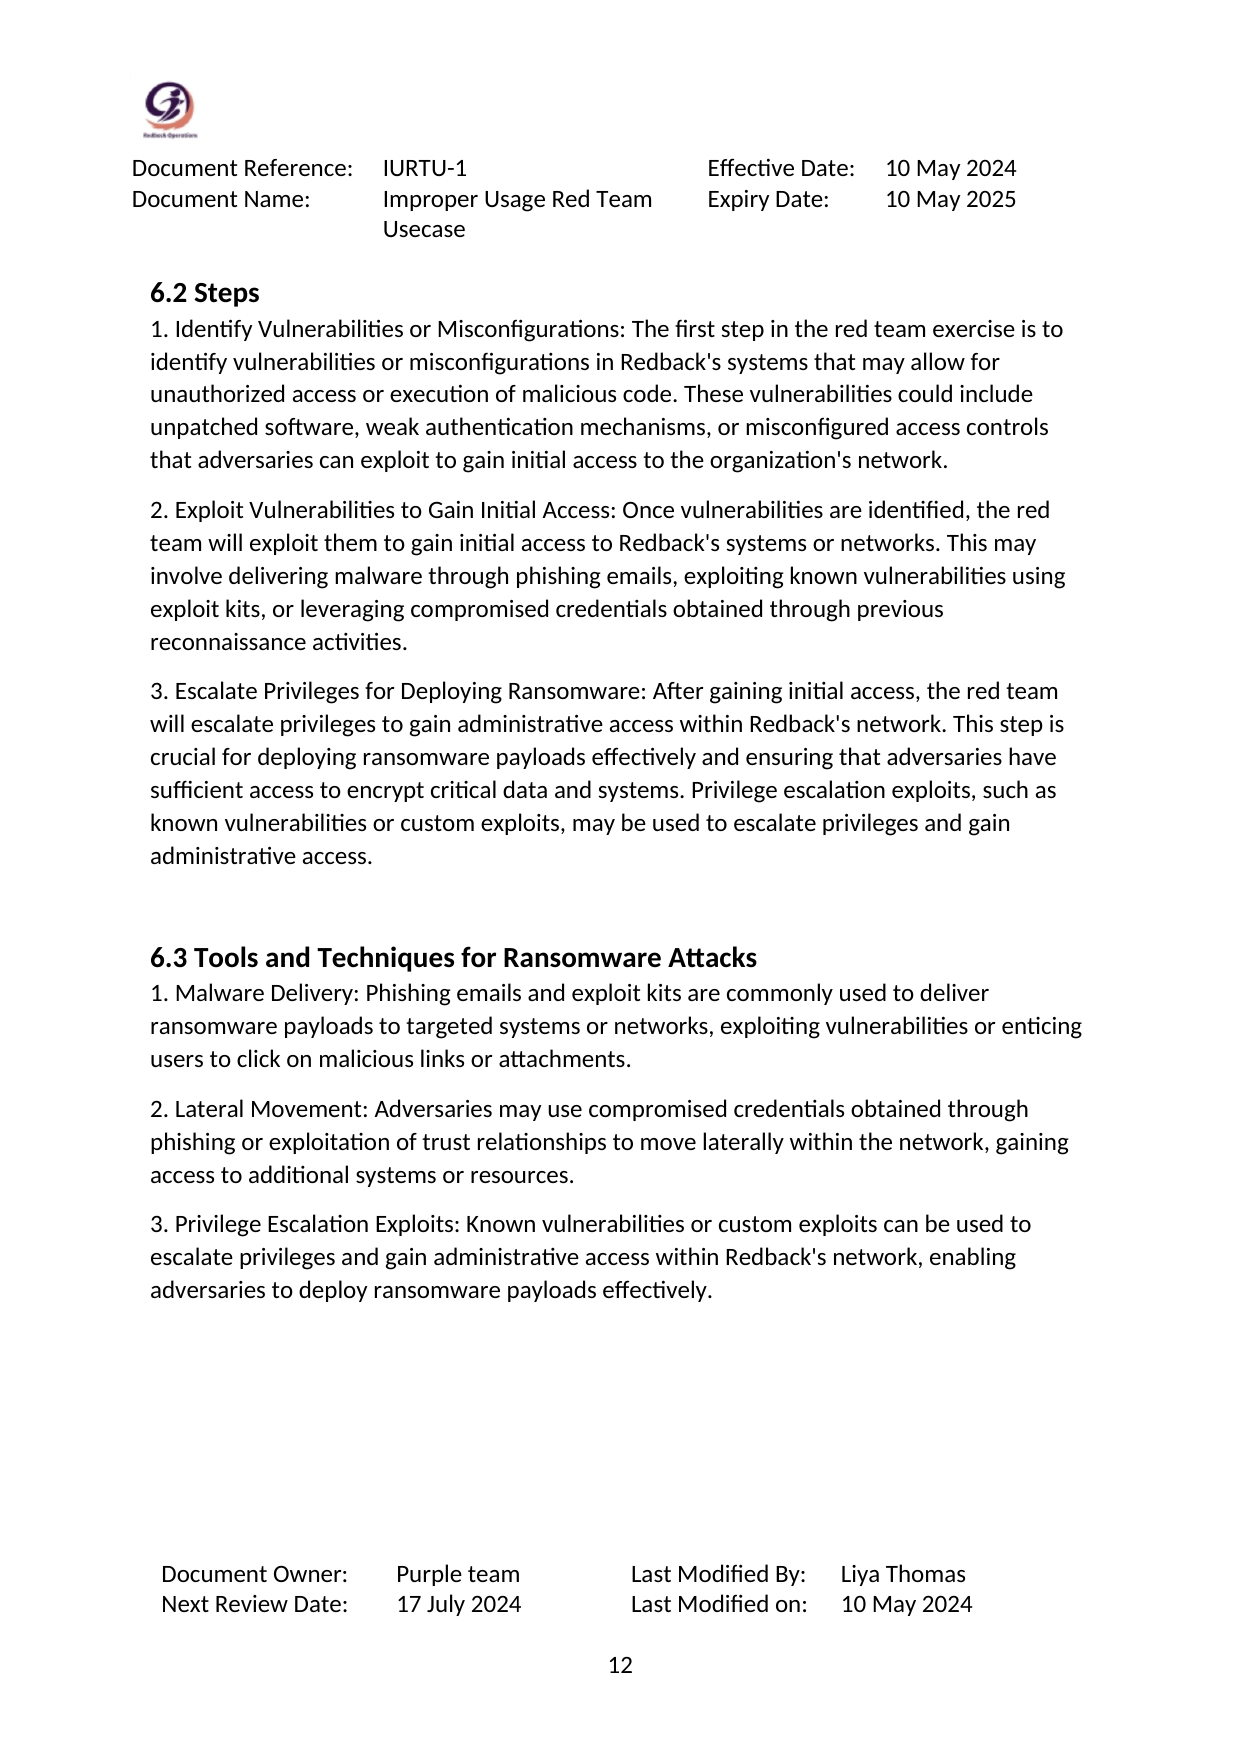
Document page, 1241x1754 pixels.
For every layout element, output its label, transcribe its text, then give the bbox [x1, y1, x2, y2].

subtitle 6.2 Steps [150, 274, 1090, 310]
text 1. Identify Vulnerabilities or Misconfigurations: The first step in the red team exercise is to identify vulnerabilities or misconfigurations in Redback's systems that may allow for unauthorized access or execution of malicious code. These vulnerabilities could include unpatched software, weak authentication mechanisms, or misconfigured access controls that adversaries can exploit to gain initial access to the organization's network. [150, 313, 1090, 475]
picture [129, 73, 206, 151]
subtitle 6.3 Tools and Techniques for Ransomware Attacks [150, 939, 1090, 975]
text 2. Exploit Vulnerabilities to Gain Initial Access: Once vulnerabilities are identified, the red team will exploit them to gain initial access to Redback's systems or networks. This may involve delivering malware through phishing emails, exploiting known vulnerabilities using exploit kits, or leveraging compromised credentials obtained through previous reconnaissance activities. [150, 494, 1090, 656]
text 1. Malware Delivery: Phishing emails and exploit kits are commonly used to deliver ransomware payloads to targeted systems or networks, exploiting vulnerabilities or enticing users to click on malicious links or attachments. [150, 977, 1090, 1074]
text 2. Lateral Movement: Adversaries may use compromised credentials obtained through phishing or exploitation of trust relationships to move laterally within the network, gaining access to additional systems or resources. [150, 1093, 1090, 1189]
text 3. Escalate Privileges for Deploying Ransomware: After gaining initial access, the red team will escalate privileges to gain administrative access within Redback's network. This step is crucial for deploying ransomware payloads effectively and ensuring that adversaries have sufficient access to encrypt critical data and systems. Privilege escalation exploits, such as known vulnerabilities or custom exploits, may be used to escalate privileges and gain administrative access. [150, 675, 1090, 870]
text 3. Privilege Escalation Exploits: Known vulnerabilities or custom exploits can be used to escalate privileges and gain administrative access within Redback's network, enabling adversaries to deploy ransomware payloads effectively. [150, 1208, 1090, 1305]
